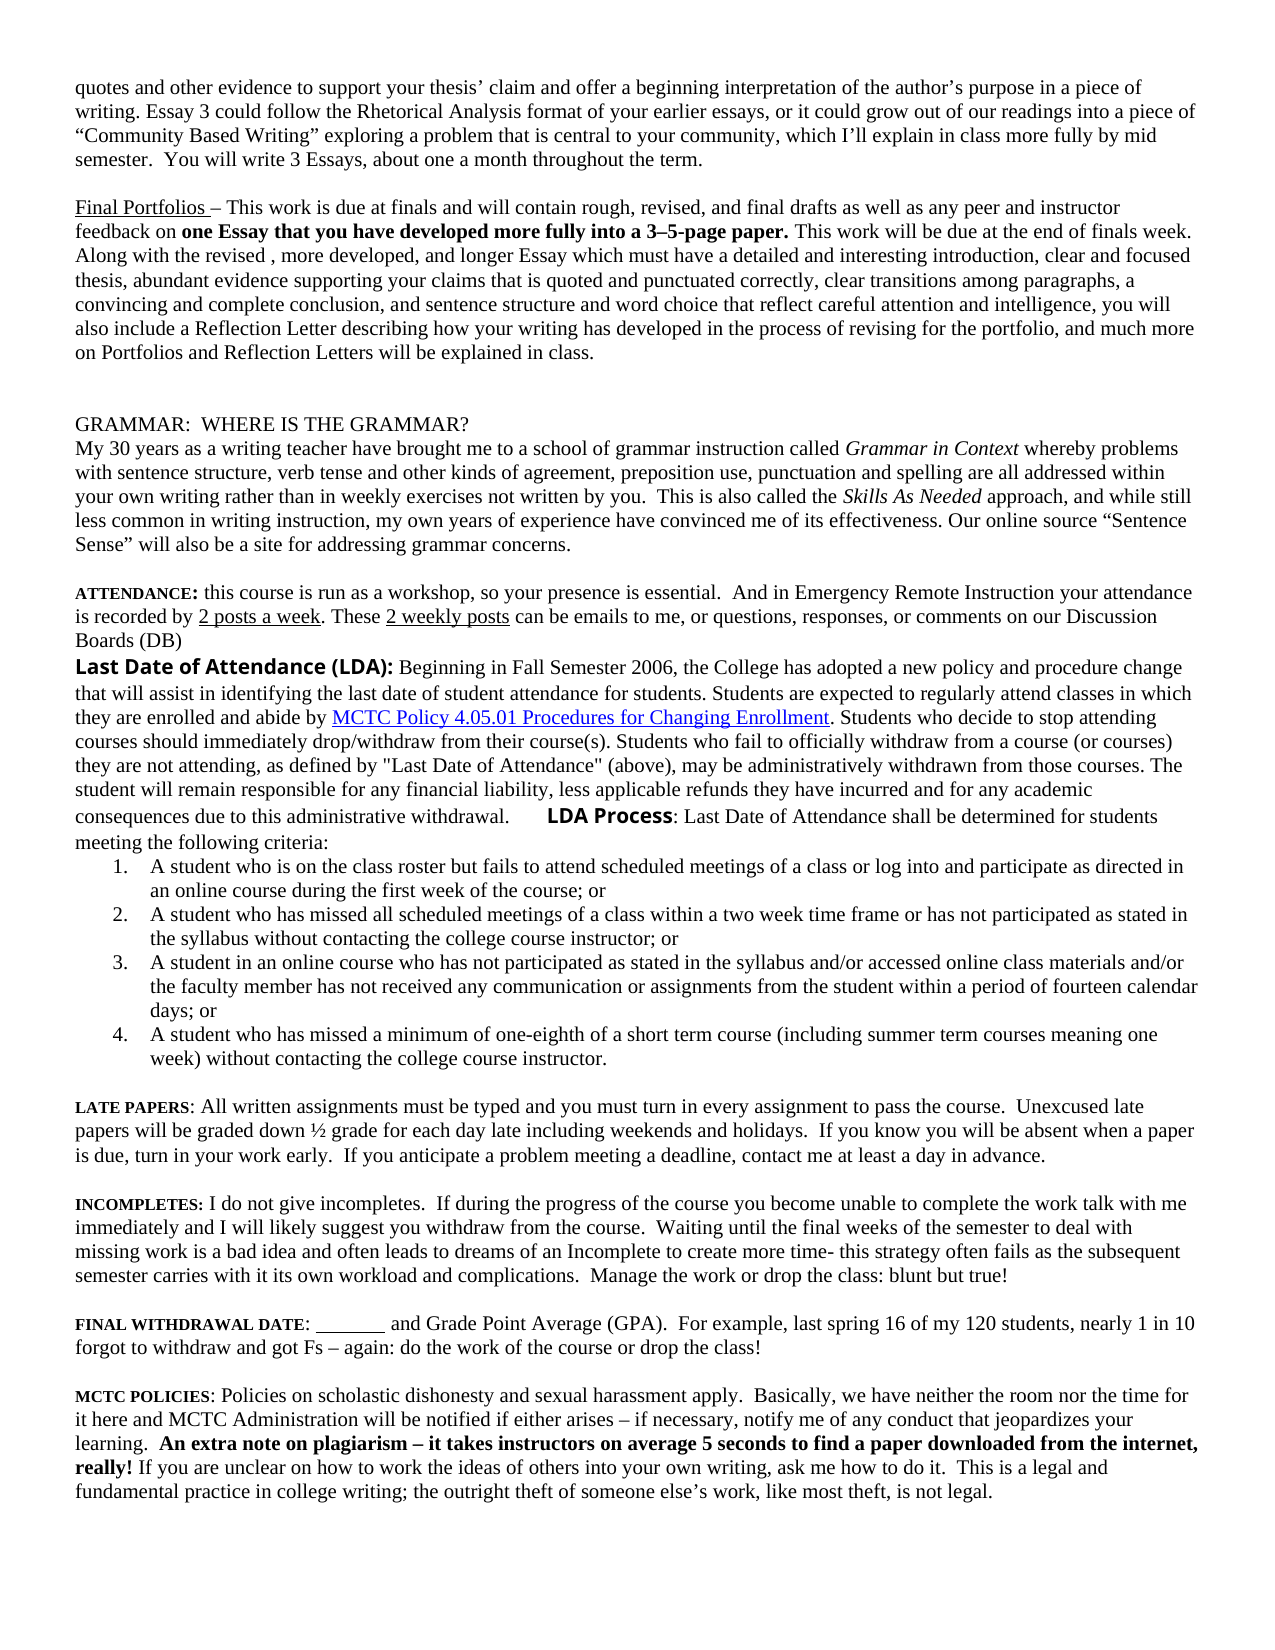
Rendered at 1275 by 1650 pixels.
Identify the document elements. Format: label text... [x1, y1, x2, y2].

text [75, 75, 1200, 171]
text FINAL WITHDRAWAL DATE: and Grade Point Average (GPA). For example, last spring 16 of my 120 students, nearly 1 in 10 forgot to withdraw and got Fs – again: do the work of the course or drop the class! [75, 1311, 1200, 1359]
list A student who has missed all scheduled meetings of a class within a two week time frame or has not participated as stated in the syllabus without contacting the college course instructor; or [112, 902, 1200, 950]
text Final Portfolios – This work is due at finals and will contain rough, revised, and final drafts as well as any peer and instructor feedback on one Essay that you have developed more fully into a 3–5-page paper. This work will be due at the end of finals week. Along with the revised , more developed, and longer Essay which must have a detailed and interesting introduction, clear and focused thesis, abundant evidence supporting your claims that is quoted and punctuated correctly, clear transitions among paragraphs, a convincing and complete conclusion, and sentence structure and word choice that reflect careful attention and intelligence, you will also include a Reflection Letter describing how your writing has developed in the process of revising for the portfolio, and much more on Portfolios and Reflection Letters will be explained in class. [75, 195, 1200, 364]
text My 30 years as a writing teacher have brought me to a school of grammar instruction called Grammar in Context whereby problems with sentence structure, verb tense and other kinds of agreement, preposition use, punctuation and spelling are all addressed within your own writing rather than in weekly exercises not written by you. This is also called the Skills As Needed approach, and while still less common in writing instruction, my own years of experience have convinced me of its effectiveness. Our online source “Sentence Sense” will also be a site for addressing grammar concerns. [75, 436, 1200, 556]
text INCOMPLETES: I do not give incompletes. If during the progress of the course you become unable to complete the work talk with me immediately and I will likely suggest you withdraw from the course. Waiting until the final weeks of the semester to deal with missing work is a bad idea and often leads to dreams of an Incomplete to create more time- this strategy often fails as the subsequent semester carries with it its own workload and complications. Manage the work or drop the class: blunt but true! [75, 1191, 1200, 1287]
text GRAMMAR: WHERE IS THE GRAMMAR? [75, 412, 1200, 436]
text LATE PAPERS: All written assignments must be typed and you must turn in every assignment to pass the course. Unexcused late papers will be graded down ½ grade for each day late including weekends and holidays. If you know you will be absent when a paper is due, turn in your work early. If you anticipate a problem meeting a deadline, contact me at least a day in advance. [75, 1094, 1200, 1167]
text MCTC POLICIES: Policies on scholastic dishonesty and sexual harassment apply. Basically, we have neither the room nor the time for it here and MCTC Administration will be notified if either arises – if necessary, notify me of any conduct that jeopardizes your learning. An extra note on plagiarism – it takes instructors on average 5 seconds to find a paper downloaded from the internet, really! If you are unclear on how to work the ideas of others into your own writing, ask me how to do it. This is a legal and fundamental practice in college writing; the outright theft of someone else’s work, like most theft, is not legal. [75, 1383, 1200, 1503]
text Last Date of Attendance (LDA): Beginning in Fall Semester 2006, the College has adopted a new policy and procedure change that will assist in identifying the last date of student attendance for students. Students are expected to regularly attend classes in which they are enrolled and abide by MCTC Policy 4.05.01 Procedures for Changing Enrollment. Students who decide to stop attending courses should immediately drop/withdraw from their course(s). Students who fail to officially withdraw from a course (or courses) they are not attending, as defined by "Last Date of Attendance" (above), may be administratively withdrawn from those courses. The student will remain responsible for any financial liability, less applicable refunds they have incurred and for any academic consequences due to this administrative withdrawal. LDA Process: Last Date of Attendance shall be determined for students meeting the following criteria: [75, 652, 1200, 854]
list A student who is on the class roster but fails to attend scheduled meetings of a class or log into and participate as directed in an online course during the first week of the course; or [112, 854, 1200, 902]
list A student who has missed a minimum of one-eighth of a short term course (including summer term courses meaning one week) without contacting the college course instructor. [112, 1022, 1200, 1070]
list A student in an online course who has not participated as stated in the syllabus and/or accessed online class materials and/or the faculty member has not received any communication or assignments from the student within a period of fourteen calendar days; or [112, 950, 1200, 1022]
text ATTENDANCE: this course is run as a workshop, so your presence is essential. And in Emergency Remote Instruction your attendance is recorded by 2 posts a week. These 2 weekly posts can be emails to me, or questions, responses, or comments on our Discussion Boards (DB) [75, 580, 1200, 652]
